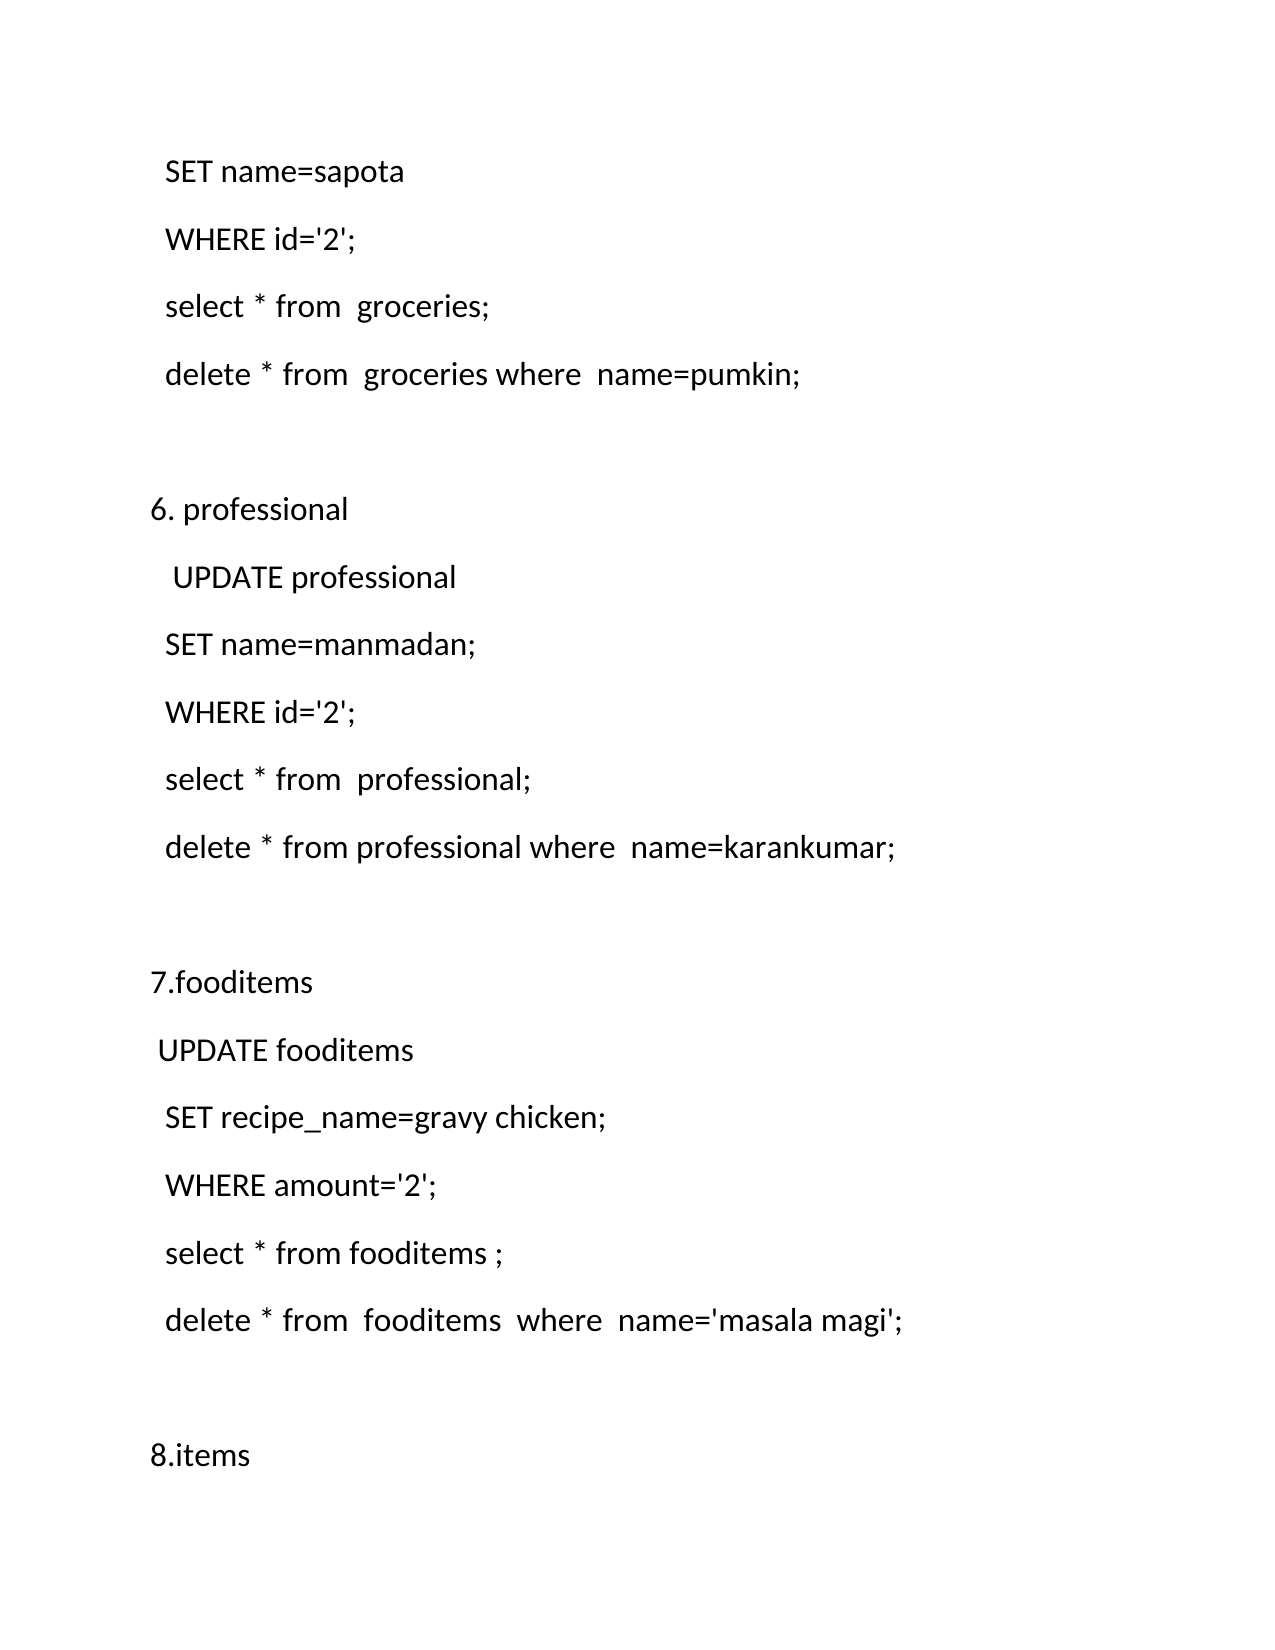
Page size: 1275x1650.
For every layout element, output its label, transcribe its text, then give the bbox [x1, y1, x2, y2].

text select * from professional; [150, 758, 1125, 799]
text 6. professional [150, 488, 1125, 529]
text WHERE amount='2'; [150, 1164, 1125, 1205]
text delete * from professional where name=karankumar; [150, 826, 1125, 867]
text 8.items [150, 1434, 1125, 1475]
text select * from fooditems ; [150, 1232, 1125, 1272]
text delete * from fooditems where name='masala magi'; [150, 1299, 1125, 1340]
text delete * from groceries where name=pumkin; [150, 353, 1125, 393]
text 7.fooditems [150, 961, 1125, 1002]
text SET recipe_name=gravy chicken; [150, 1096, 1125, 1137]
text UPDATE professional [150, 556, 1125, 596]
text WHERE id='2'; [150, 691, 1125, 732]
text SET name=sapota [150, 150, 1125, 191]
text WHERE id='2'; [150, 218, 1125, 258]
text select * from groceries; [150, 285, 1125, 326]
text SET name=manmadan; [150, 623, 1125, 664]
text UPDATE fooditems [150, 1029, 1125, 1069]
